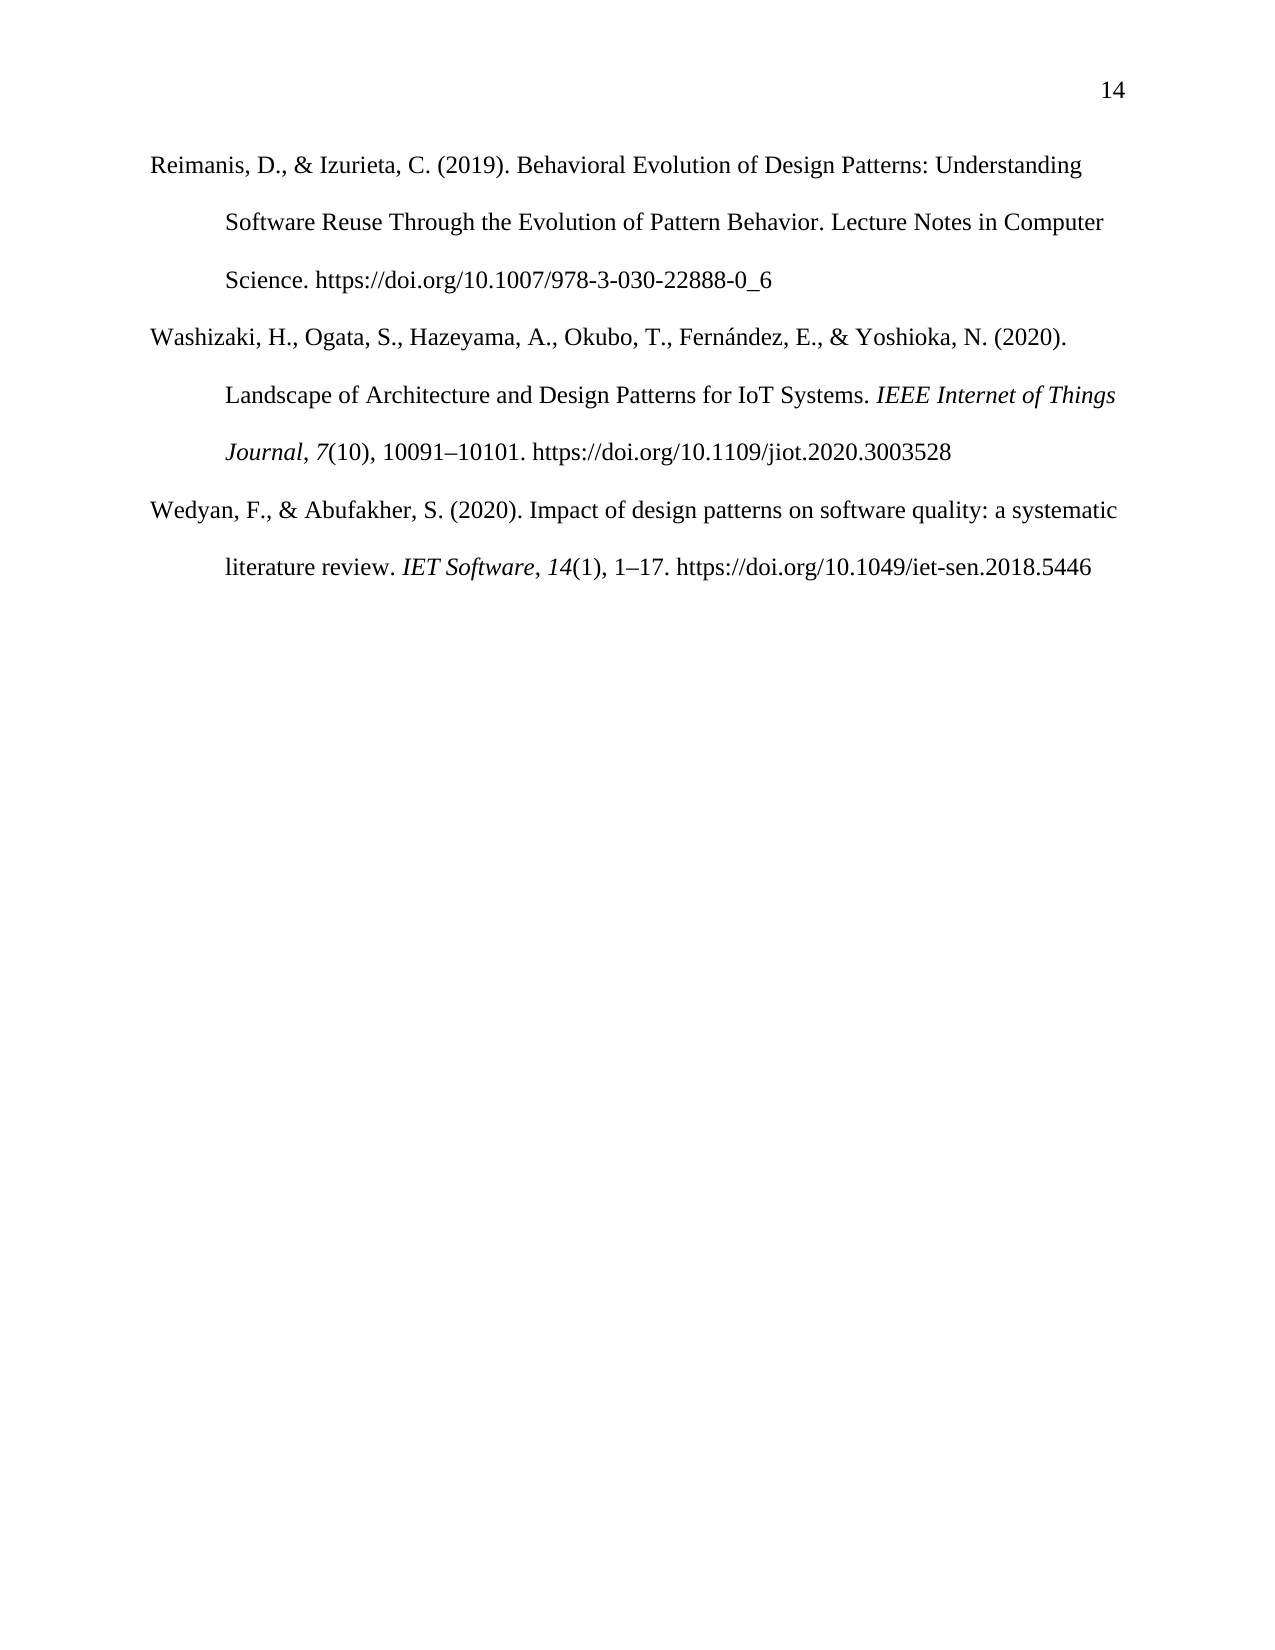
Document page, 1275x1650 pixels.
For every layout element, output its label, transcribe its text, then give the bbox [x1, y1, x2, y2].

text Wedyan, F., & Abufakher, S. (2020). Impact of design patterns on software quality: a systematic literature review. IET Software, 14(1), 1–17. https://doi.org/10.1049/iet-sen.2018.5446 [150, 495, 1125, 581]
text Reimanis, D., & Izurieta, C. (2019). Behavioral Evolution of Design Patterns: Understanding Software Reuse Through the Evolution of Pattern Behavior. Lecture Notes in Computer Science. https://doi.org/10.1007/978-3-030-22888-0_6 [150, 150, 1125, 294]
text Washizaki, H., Ogata, S., Hazeyama, A., Okubo, T., Fernández, E., & Yoshioka, N. (2020). Landscape of Architecture and Design Patterns for IoT Systems. IEEE Internet of Things Journal, 7(10), 10091–10101. https://doi.org/10.1109/jiot.2020.3003528 [150, 322, 1125, 466]
